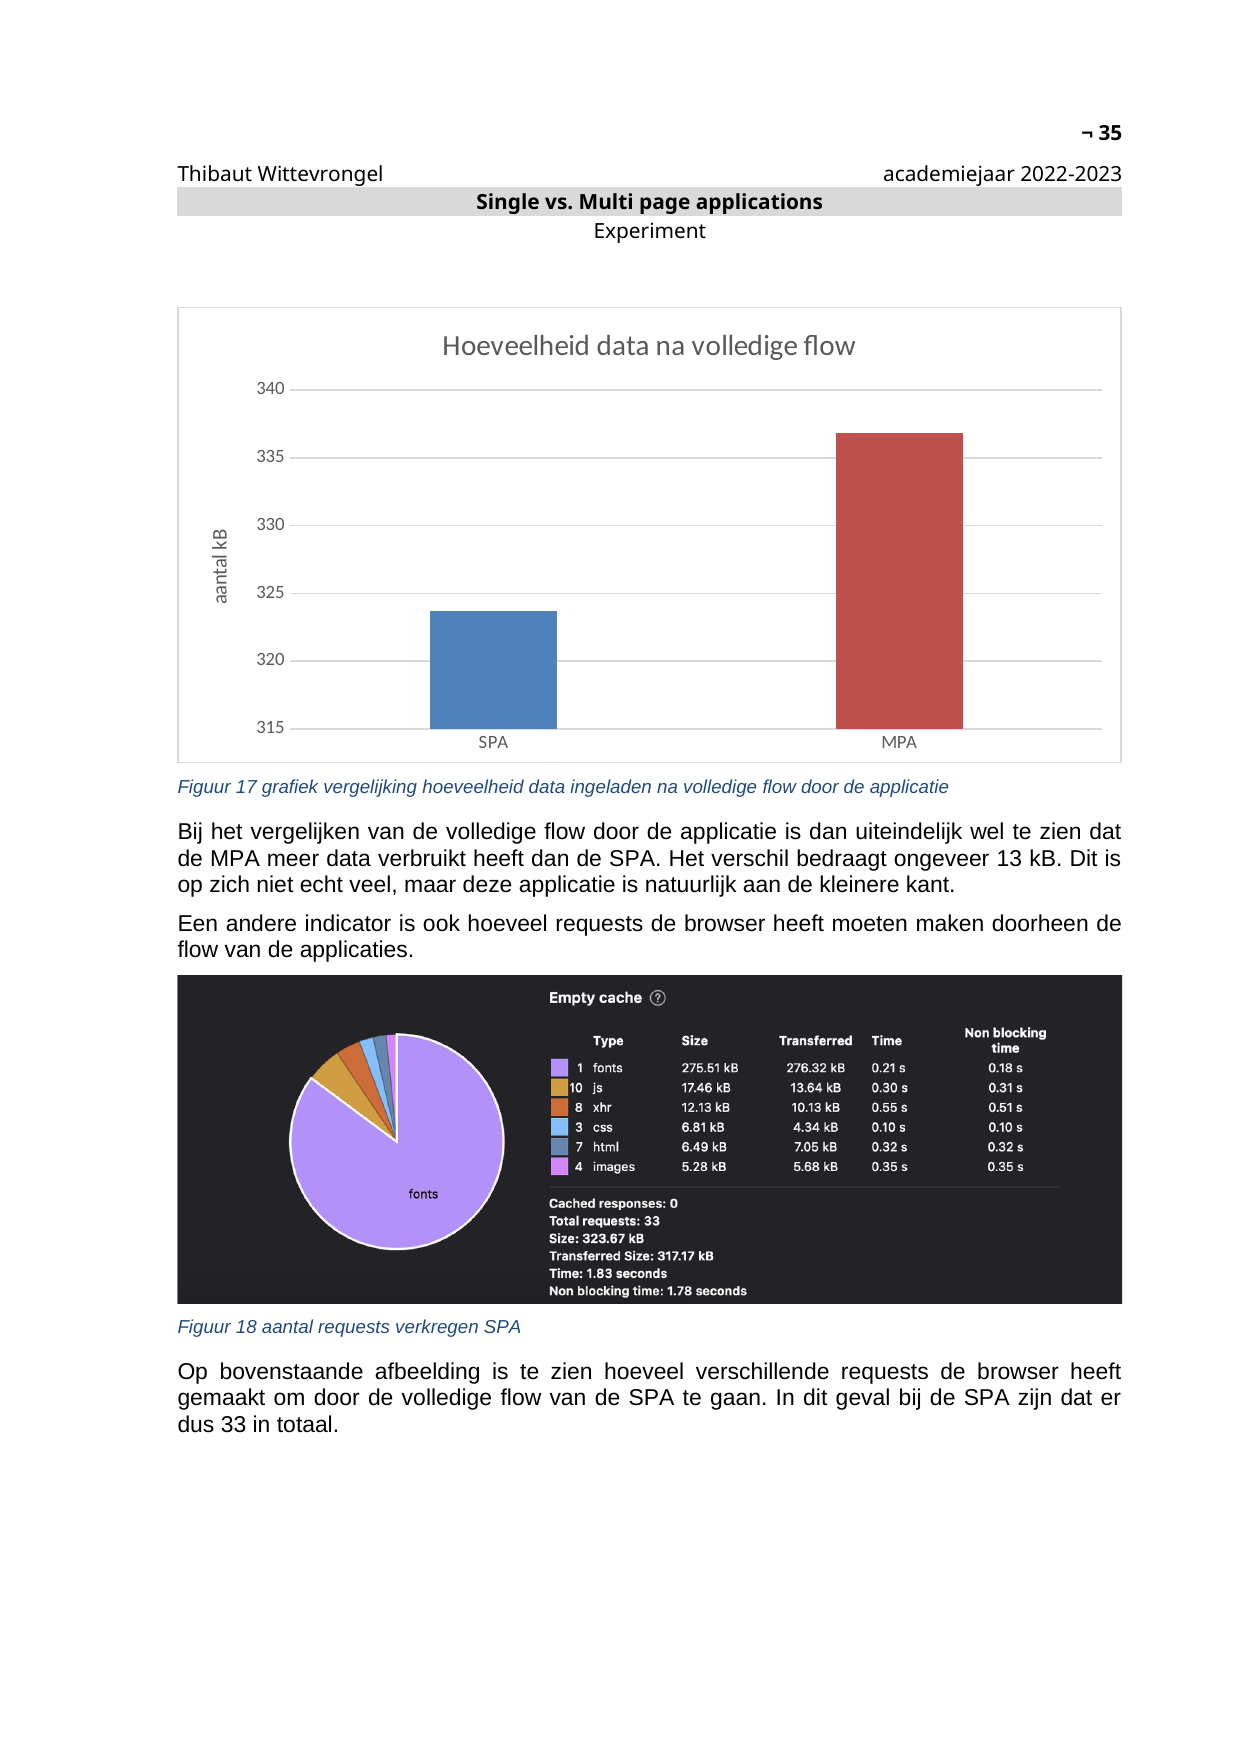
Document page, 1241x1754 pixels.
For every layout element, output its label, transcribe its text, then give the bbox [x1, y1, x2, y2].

text Op bovenstaande afbeelding is te zien hoeveel verschillende requests de browser heeft gemaakt om door de volledige flow van de SPA te gaan. In dit geval bij de SPA zijn dat er dus 33 in totaal. [177, 1358, 1122, 1437]
text Een andere indicator is ook hoeveel requests de browser heeft moeten maken doorheen de flow van de applicaties. [177, 910, 1122, 963]
text Bij het vergelijken van de volledige flow door de applicatie is dan uiteindelijk wel te zien dat de MPA meer data verbruikt heeft dan de SPA. Het verschil bedraagt ongeveer 13 kB. Dit is op zich niet echt veel, maar deze applicatie is natuurlijk aan de kleinere kant. [177, 818, 1122, 897]
picture [177, 975, 1123, 1304]
